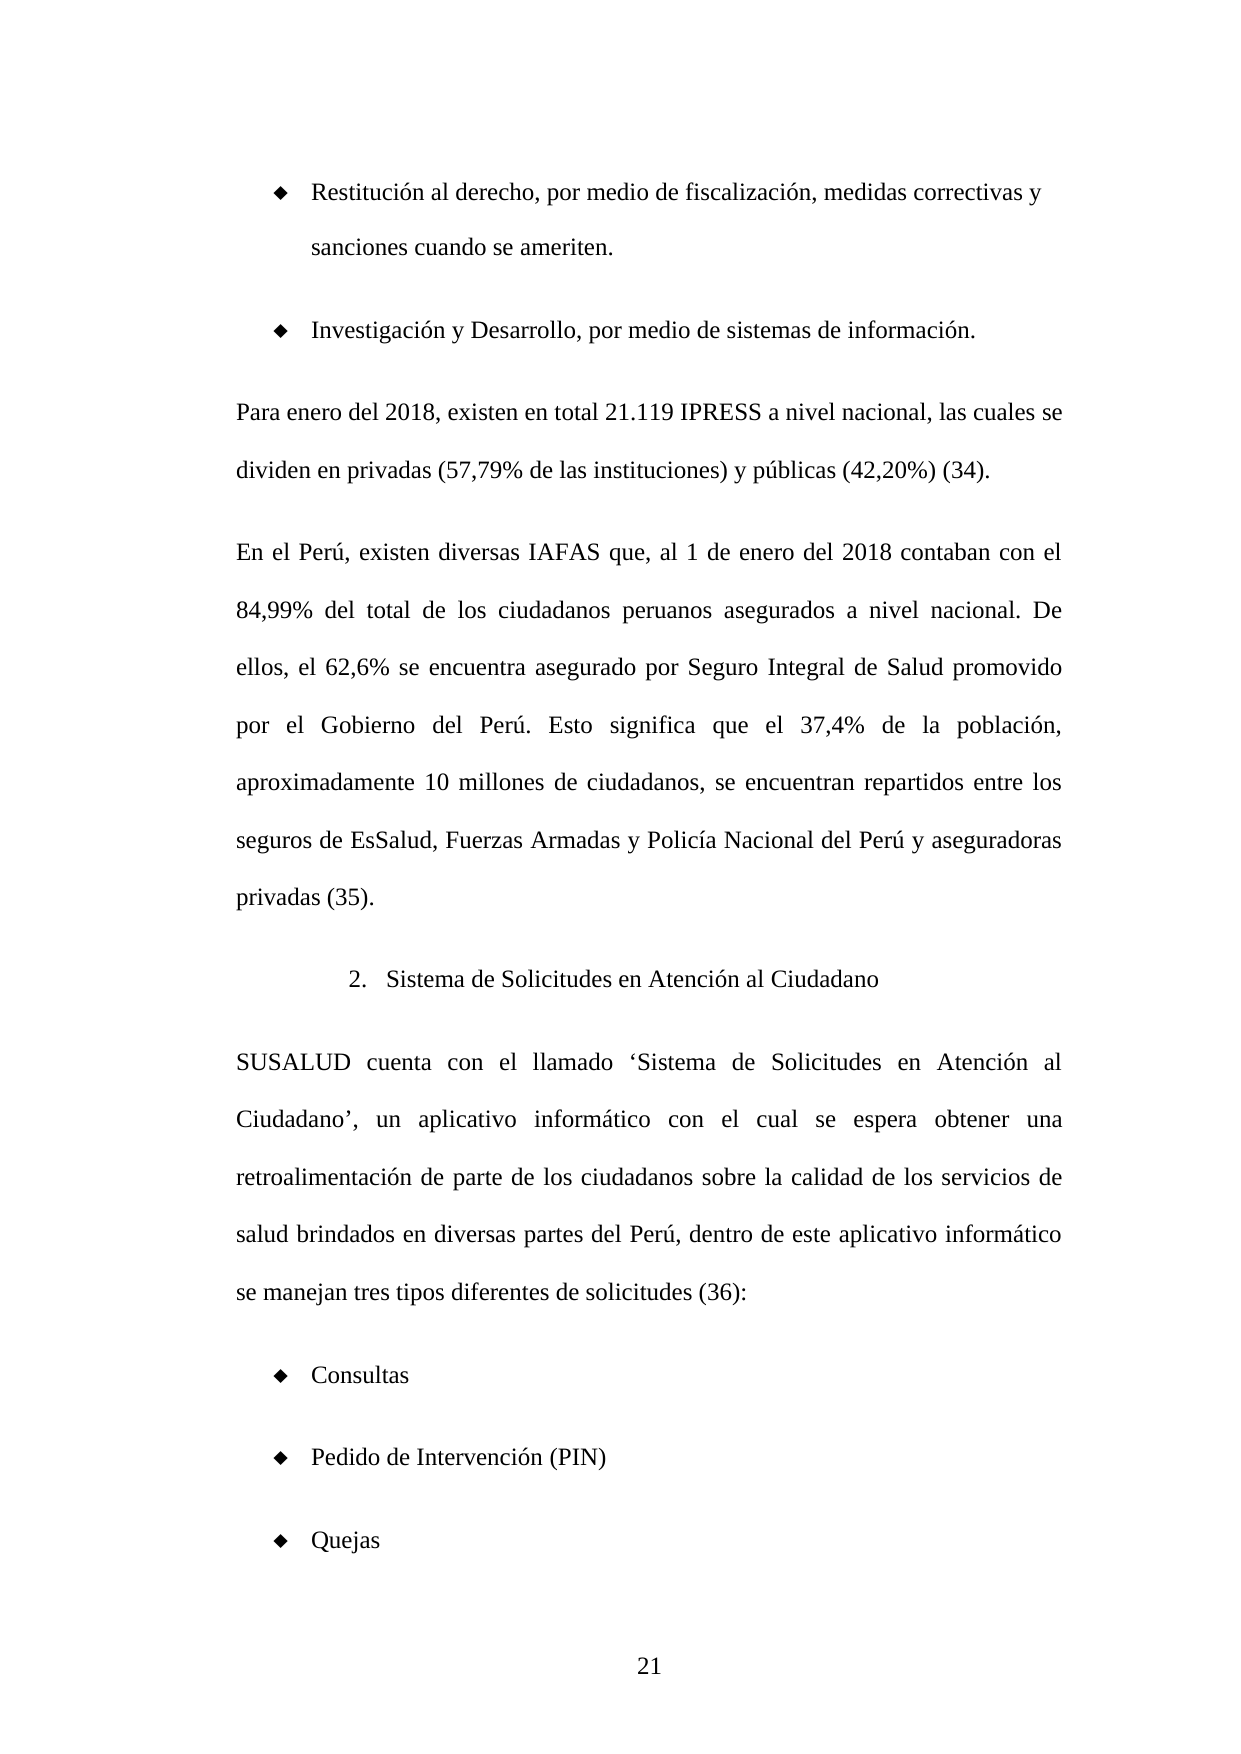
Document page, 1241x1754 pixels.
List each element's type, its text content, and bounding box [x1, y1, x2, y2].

list Quejas [273, 1525, 1132, 1554]
text SUSALUD cuenta con el llamado ‘Sistema de Solicitudes en Atención al Ciudadano’, un aplicativo informático con el cual se espera obtener una retroalimentación de parte de los ciudadanos sobre la calidad de los servicios de salud brindados en diversas partes del Perú, dentro de este aplicativo informático se manejan tres tipos diferentes de solicitudes (36): [236, 1047, 1063, 1306]
text Para enero del 2018, existen en total 21.119 IPRESS a nivel nacional, las cuales se dividen en privadas (57,79% de las instituciones) y públicas (42,20%) (34). [236, 397, 1063, 483]
list Restitución al derecho, por medio de fiscalización, medidas correctivas y sanciones cuando se ameriten. [273, 177, 1063, 261]
list Investigación y Desarrollo, por medio de sistemas de información. [273, 315, 1132, 343]
list Pedido de Intervención (PIN) [273, 1442, 1132, 1471]
text En el Perú, existen diversas IAFAS que, al 1 de enero del 2018 contaban con el 84,99% del total de los ciudadanos peruanos asegurados a nivel nacional. De ellos, el 62,6% se encuentra asegurado por Seguro Integral de Salud promovido por el Gobierno del Perú. Esto significa que el 37,4% de la población, aproximadamente 10 millones de ciudadanos, se encuentran repartidos entre los seguros de EsSalud, Fuerzas Armadas y Policía Nacional del Perú y aseguradoras privadas (35). [236, 537, 1063, 911]
list Consultas [273, 1360, 1132, 1388]
list Sistema de Solicitudes en Atención al Ciudadano [348, 964, 1132, 993]
